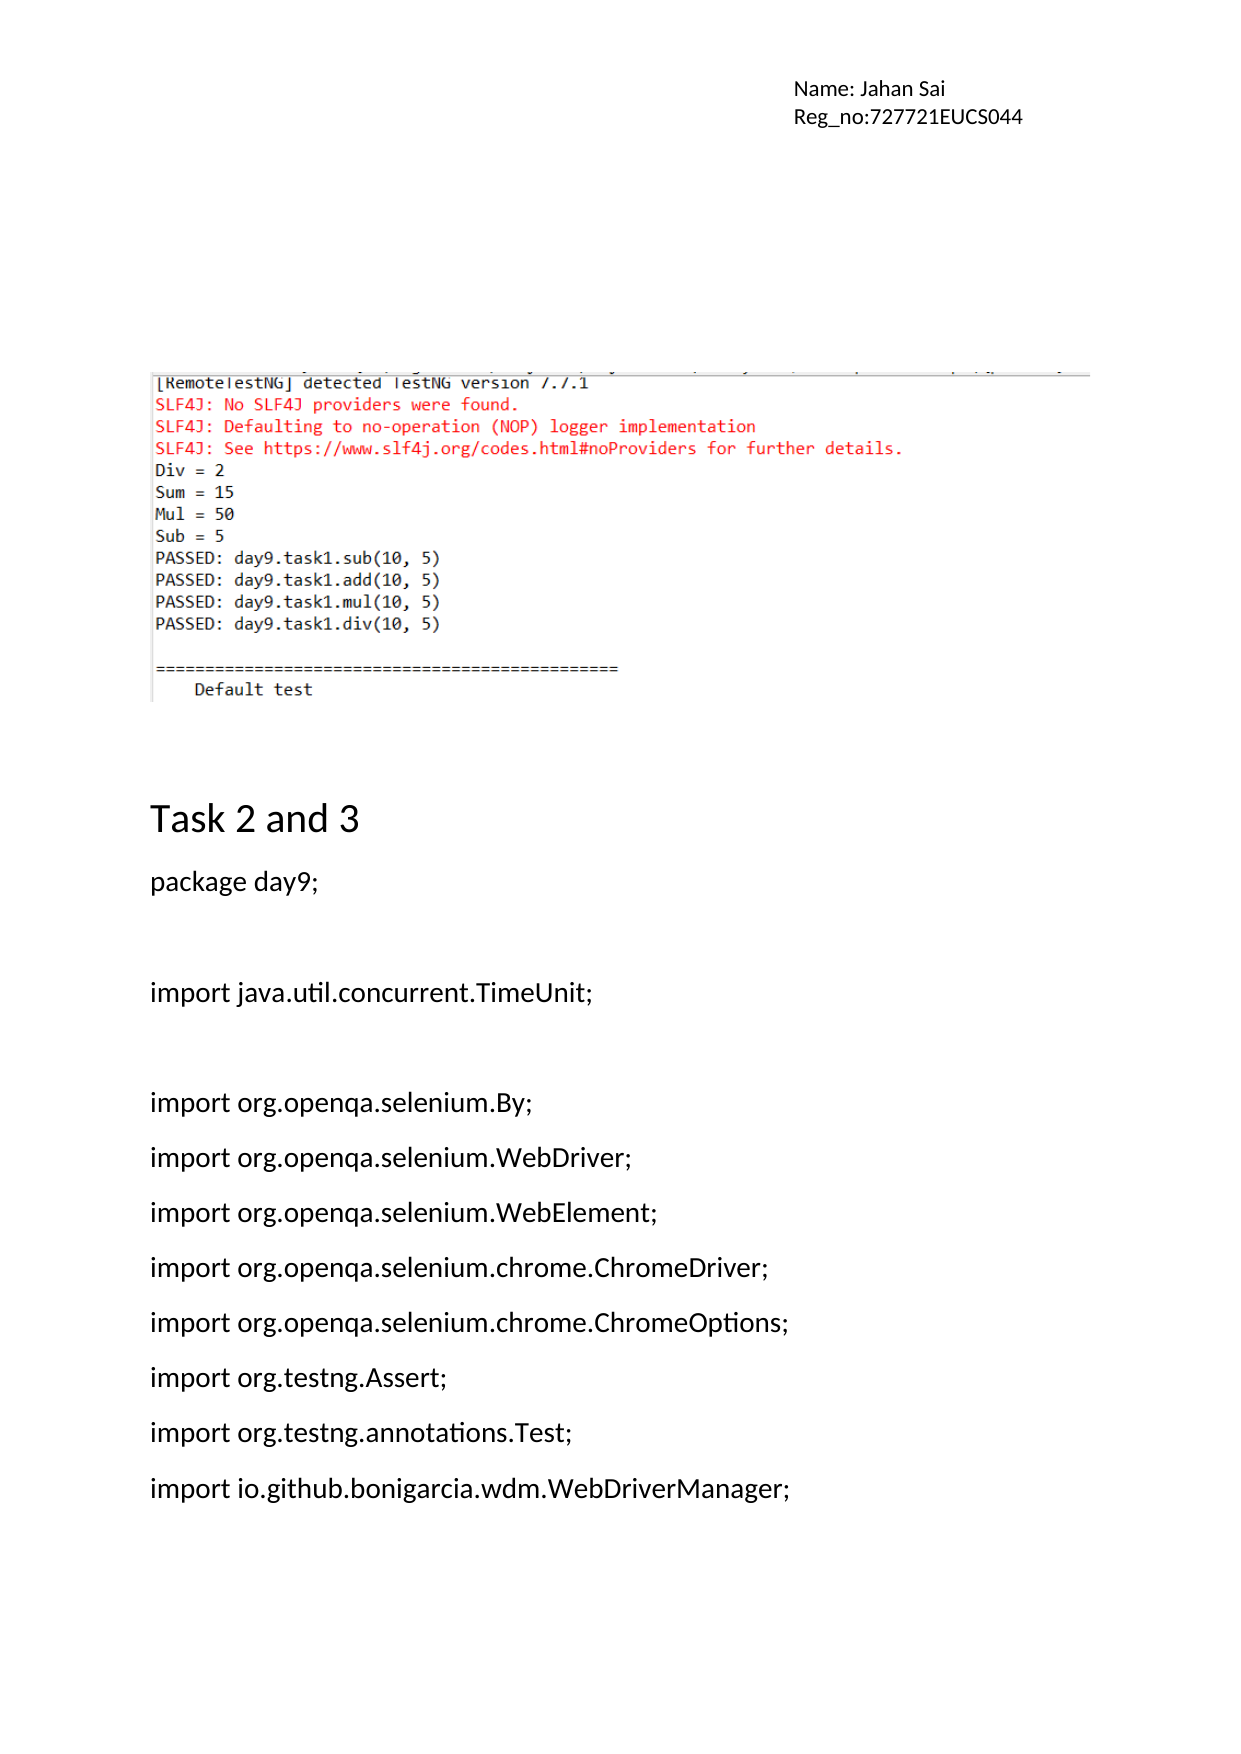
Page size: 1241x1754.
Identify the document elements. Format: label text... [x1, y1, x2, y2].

text import org.openqa.selenium.WebElement; [150, 1194, 1090, 1230]
text import org.openqa.selenium.chrome.ChromeDriver; [150, 1249, 1090, 1285]
text import org.openqa.selenium.WebDriver; [150, 1139, 1090, 1175]
text import org.openqa.selenium.chrome.ChromeOptions; [150, 1304, 1090, 1340]
text import io.github.bonigarcia.wdm.WebDriverManager; [150, 1470, 1090, 1505]
text import java.util.concurrent.TimeUnit; [150, 974, 1090, 1009]
text import org.openqa.selenium.By; [150, 1084, 1090, 1119]
text Task 2 and 3 [150, 792, 1090, 843]
picture [150, 372, 1091, 702]
text import org.testng.annotations.Test; [150, 1414, 1090, 1450]
text import org.testng.Assert; [150, 1359, 1090, 1395]
text package day9; [150, 863, 1090, 899]
